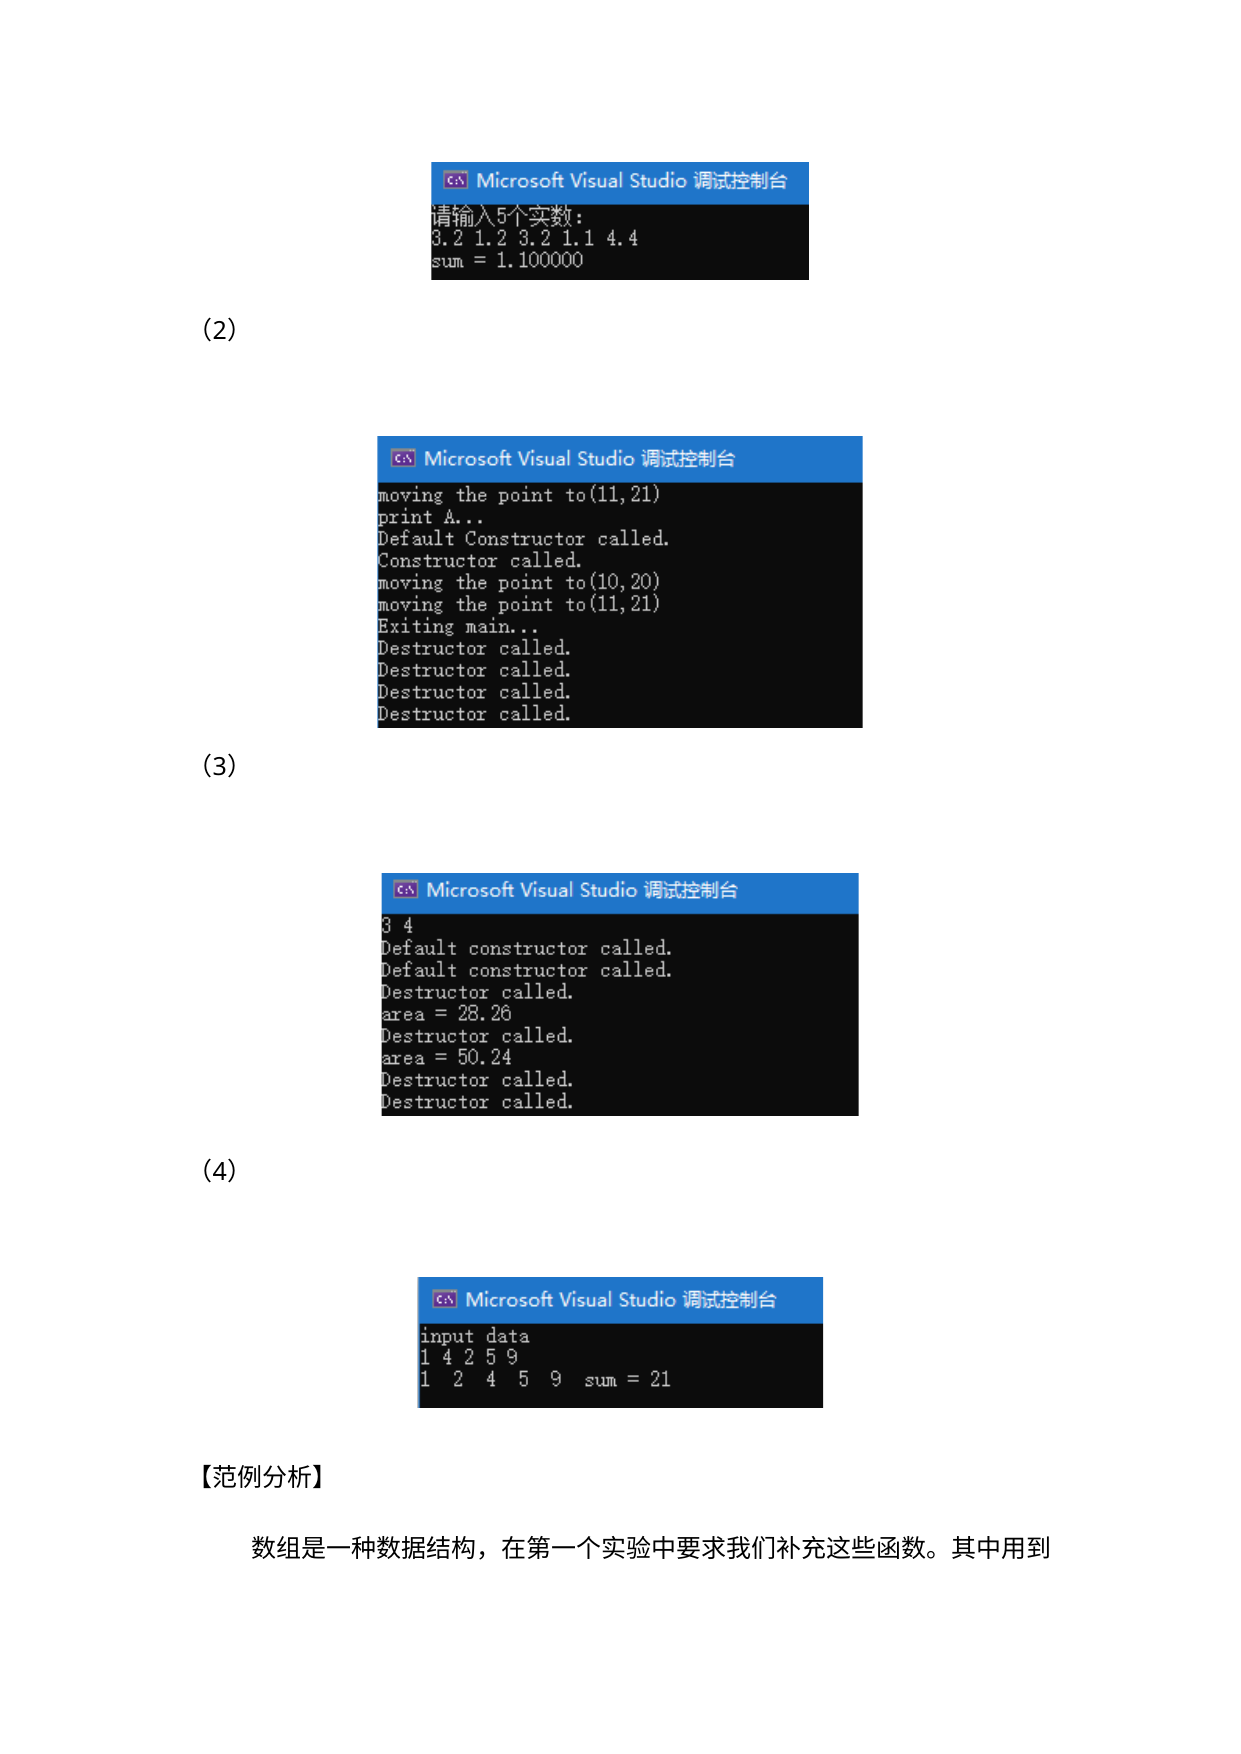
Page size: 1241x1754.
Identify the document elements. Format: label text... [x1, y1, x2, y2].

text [187, 1514, 1053, 1579]
text （2） [187, 296, 1053, 361]
text （3） [187, 732, 1053, 797]
picture [381, 873, 859, 1116]
picture [417, 1277, 824, 1408]
picture [377, 436, 863, 728]
text 【范例分析】 [187, 1443, 1053, 1508]
picture [431, 162, 809, 280]
text （4） [187, 1137, 1053, 1202]
